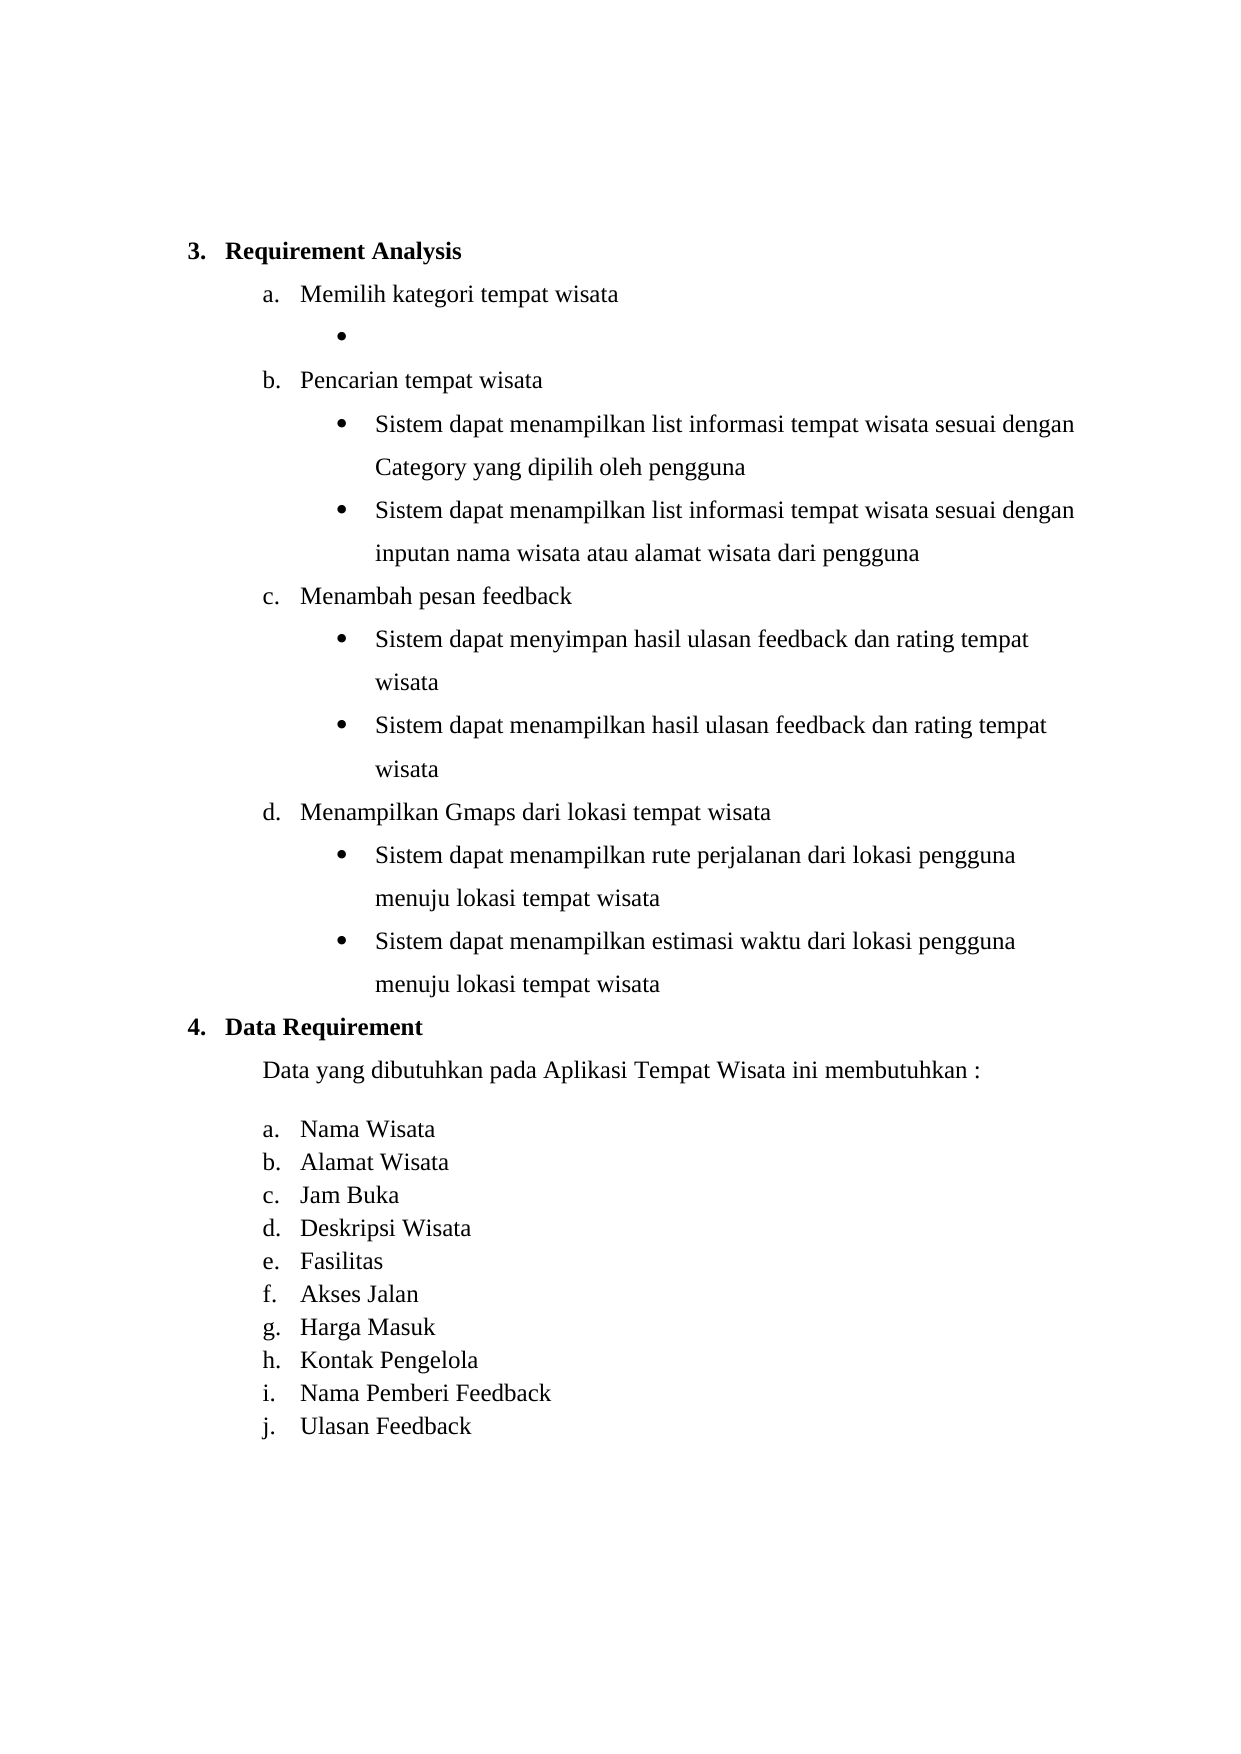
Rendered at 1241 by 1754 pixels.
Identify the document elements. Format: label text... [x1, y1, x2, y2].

list Harga Masuk [262, 1312, 1090, 1341]
list Pencarian tempat wisata [262, 366, 1090, 394]
list Data Requirement [187, 1012, 1090, 1041]
list Sistem dapat menyimpan hasil ulasan feedback dan rating tempat wisata [337, 624, 1090, 696]
list Deskripsi Wisata [262, 1213, 1090, 1241]
list Menambah pesan feedback [262, 581, 1090, 610]
list Kontak Pengelola [262, 1345, 1090, 1373]
list Sistem dapat menampilkan rute perjalanan dari lokasi pengguna menuju lokasi tempat wisata [337, 840, 1090, 912]
list Menampilkan Gmaps dari lokasi tempat wisata [262, 797, 1090, 826]
list Requirement Analysis [187, 236, 1090, 265]
list Akses Jalan [262, 1279, 1090, 1307]
list Fasilitas [262, 1246, 1090, 1274]
list Nama Wisata [262, 1114, 1090, 1142]
list Ulasan Feedback [262, 1411, 1090, 1439]
text Data yang dibutuhkan pada Aplikasi Tempat Wisata ini membutuhkan : [187, 1056, 1090, 1084]
list Sistem dapat menampilkan estimasi waktu dari lokasi pengguna menuju lokasi tempat wisata [337, 926, 1090, 998]
list Memilih kategori tempat wisata [262, 279, 1090, 308]
list Sistem dapat menampilkan hasil ulasan feedback dan rating tempat wisata [337, 711, 1090, 782]
list Alamat Wisata [262, 1147, 1090, 1175]
list Nama Pemberi Feedback [262, 1378, 1090, 1407]
list Sistem dapat menampilkan list informasi tempat wisata sesuai dengan inputan nama wisata atau alamat wisata dari pengguna [337, 495, 1090, 567]
list Sistem dapat menampilkan list informasi tempat wisata sesuai dengan Category yang dipilih oleh pengguna [337, 409, 1090, 481]
list Jam Buka [262, 1180, 1090, 1208]
